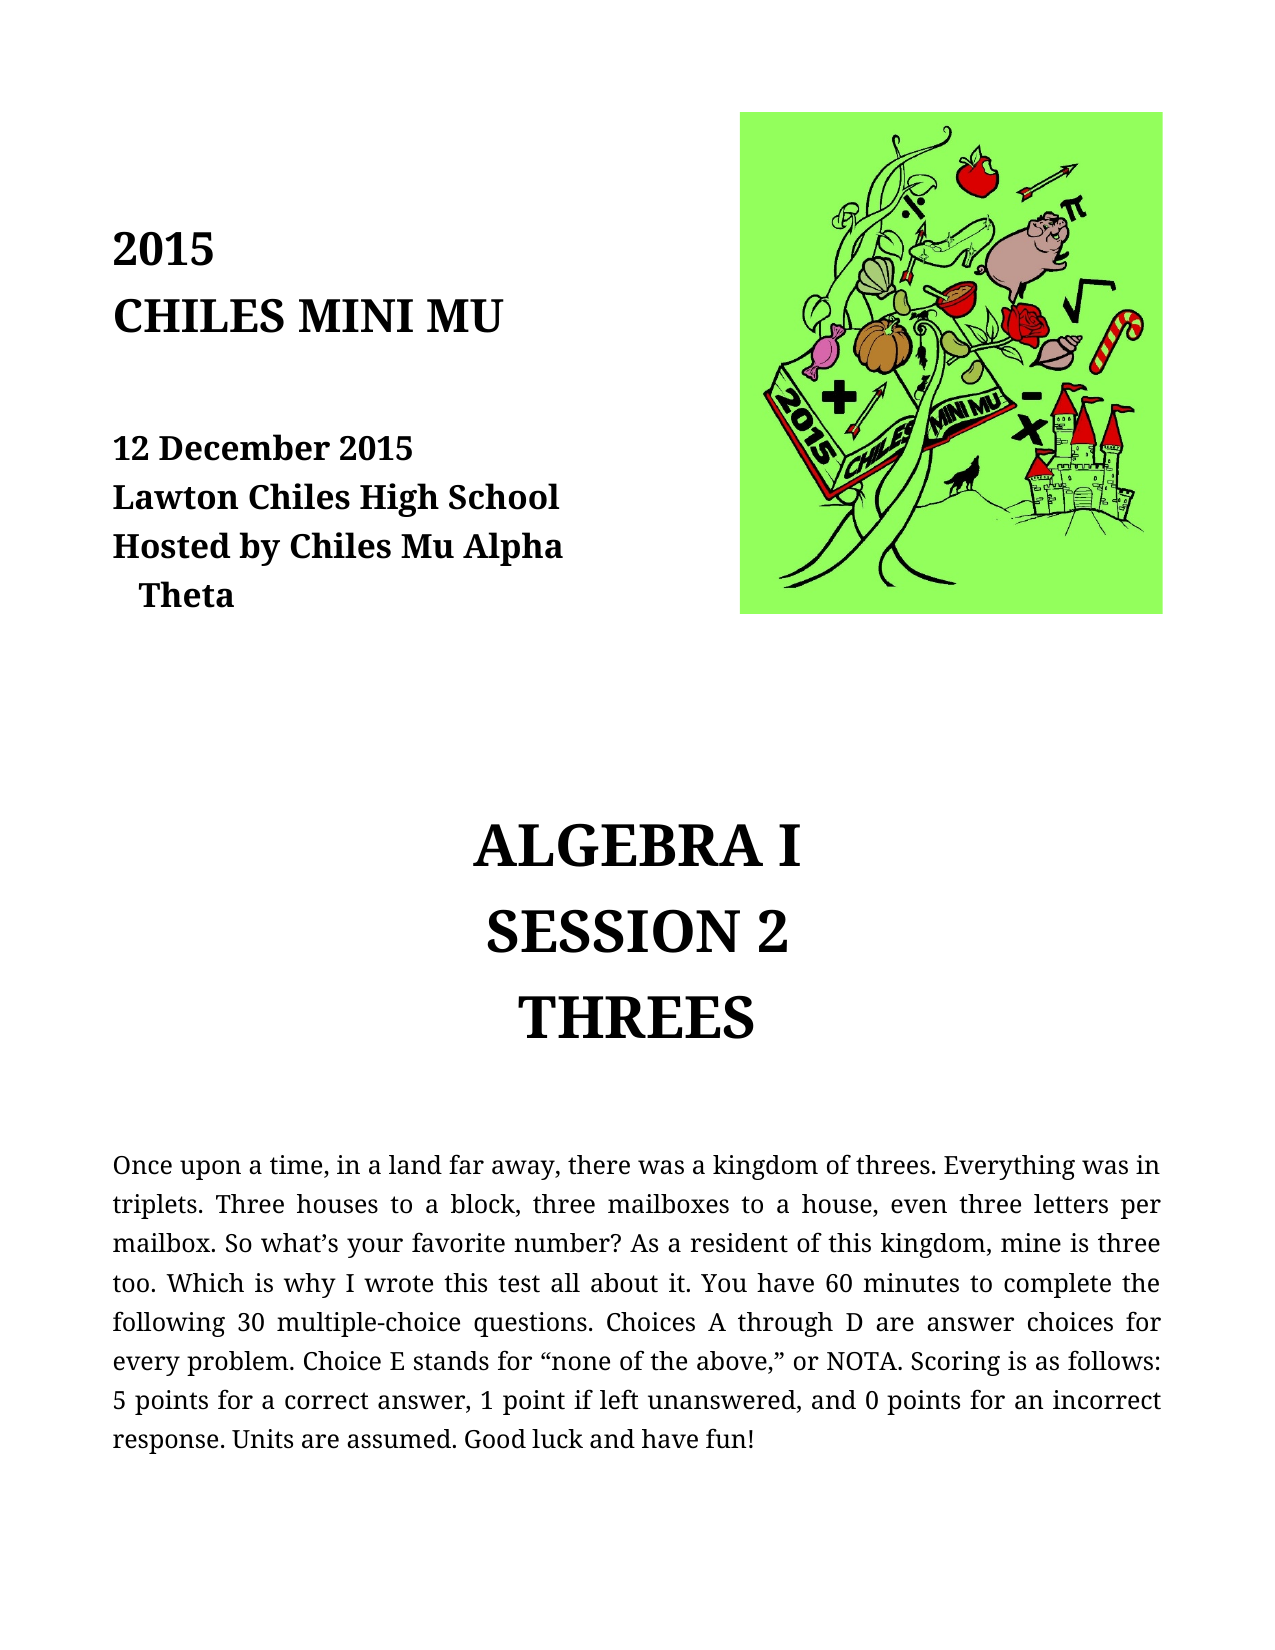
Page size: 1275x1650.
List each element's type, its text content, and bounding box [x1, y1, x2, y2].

text Hosted by Chiles Mu Alpha [112, 523, 739, 568]
text Once upon a time, in a land far away, there was a kingdom of threes. Everything was in triplets. Three houses to a block, three mailboxes to a house, even three letters per mailbox. So what’s your favorite number? As a resident of this kingdom, mine is three too. Which is why I wrote this test all about it. You have 60 minutes to complete the following 30 multiple-choice questions. Choices A through D are answer choices for every problem. Choice E stands for “none of the above,” or NOTA. Scoring is as follows: 5 points for a correct answer, 1 point if left unanswered, and 0 points for an incorrect response. Units are assumed. Good luck and have fun! [112, 1148, 1162, 1456]
text 2015 [112, 217, 739, 279]
text ALGEBRA I [112, 804, 1162, 884]
text THREES [112, 976, 1162, 1056]
text Theta [112, 572, 1162, 617]
text CHILES MINI MU [112, 284, 739, 346]
text Lawton Chiles High School [112, 474, 739, 519]
text 12 December 2015 [112, 425, 739, 470]
text SESSION 2 [112, 890, 1162, 970]
picture [739, 112, 1163, 614]
